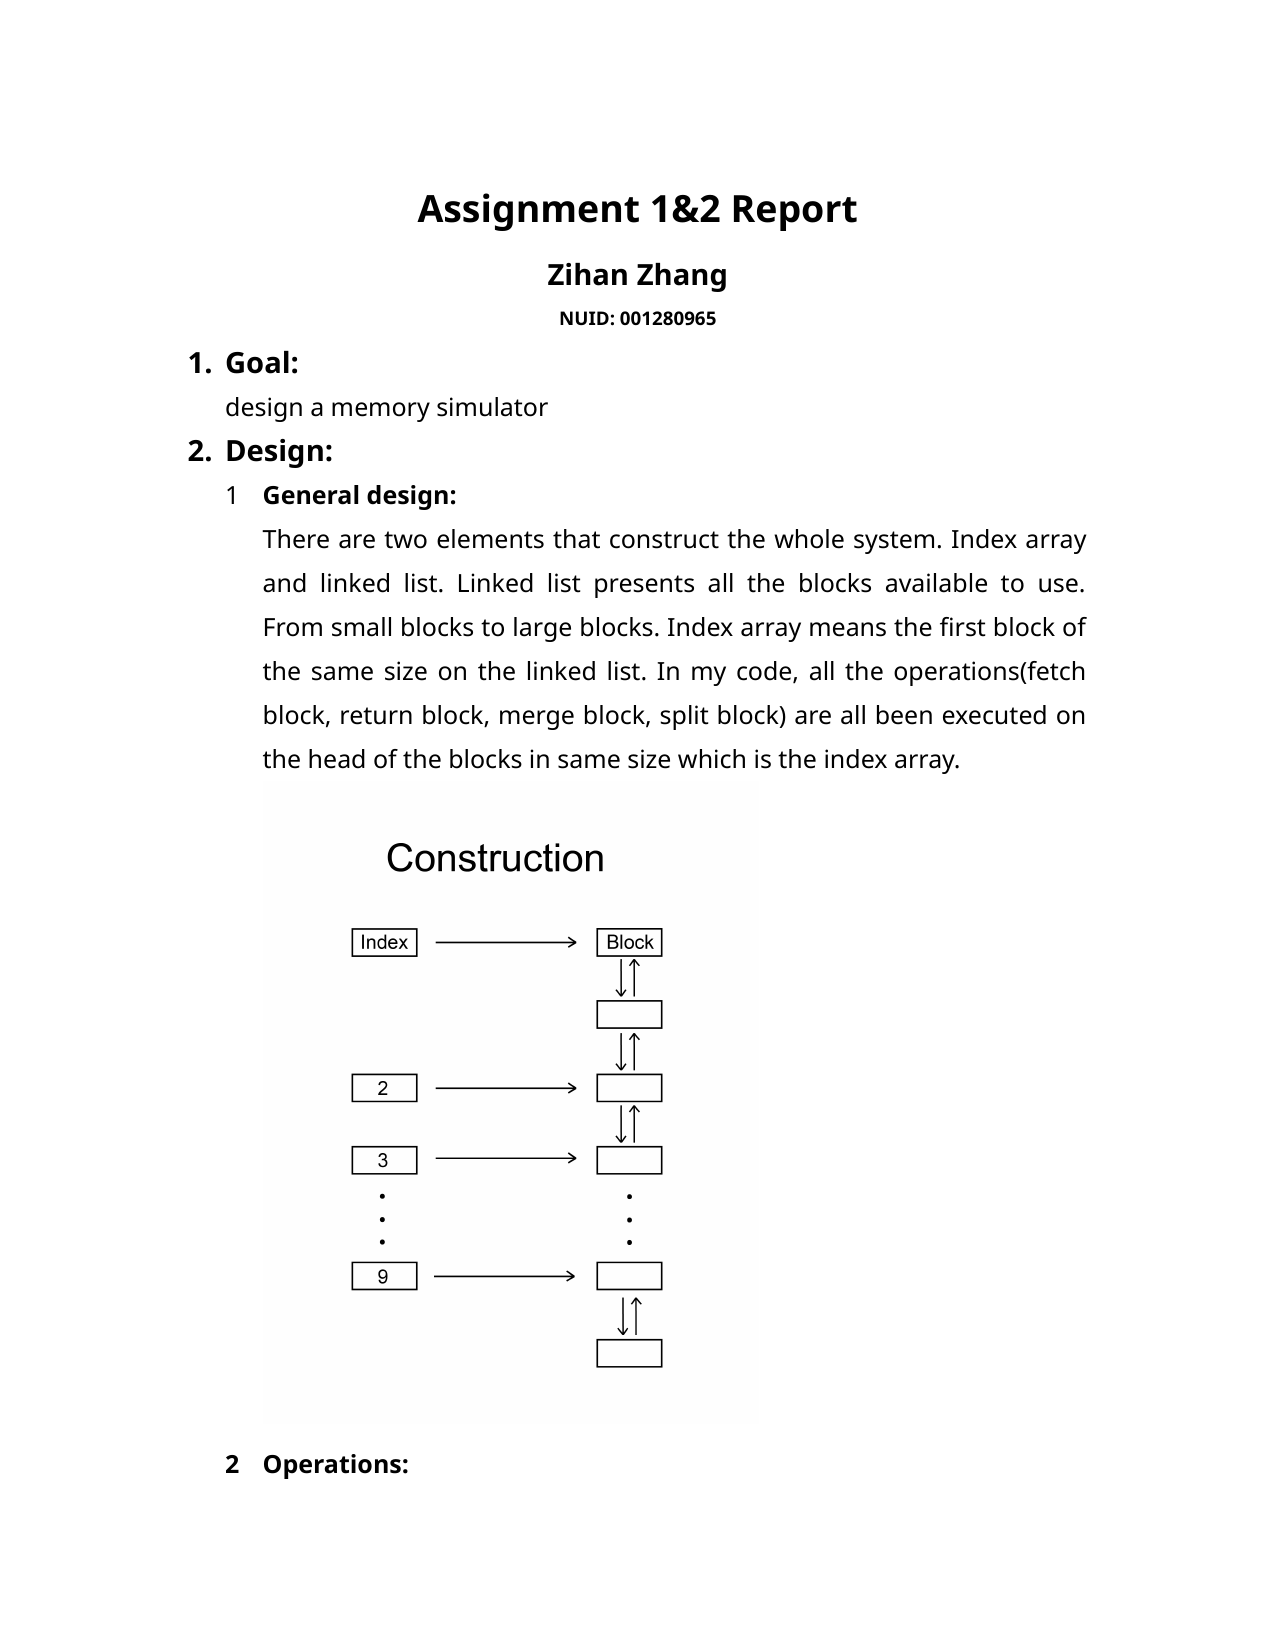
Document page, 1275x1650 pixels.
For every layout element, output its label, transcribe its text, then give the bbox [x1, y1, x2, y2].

picture [262, 781, 759, 1424]
text NUID: 001280965 [187, 296, 1087, 340]
text Assignment 1&2 Report [187, 164, 1087, 252]
list There are two elements that construct the whole system. Index array and linked list. Linked list presents all the blocks available to use. From small blocks to large blocks. Index array means the first block of the same size on the linked list. In my code, all the operations(fetch block, return block, merge block, split block) are all been executed on the head of the blocks in same size which is the index array. [262, 517, 1087, 781]
list design a memory simulator [225, 384, 1087, 428]
list General design: [225, 472, 1087, 517]
text Zihan Zhang [187, 252, 1087, 296]
list Operations: [225, 1442, 1087, 1486]
list Design: [187, 428, 1087, 472]
list Goal: [187, 340, 1087, 384]
